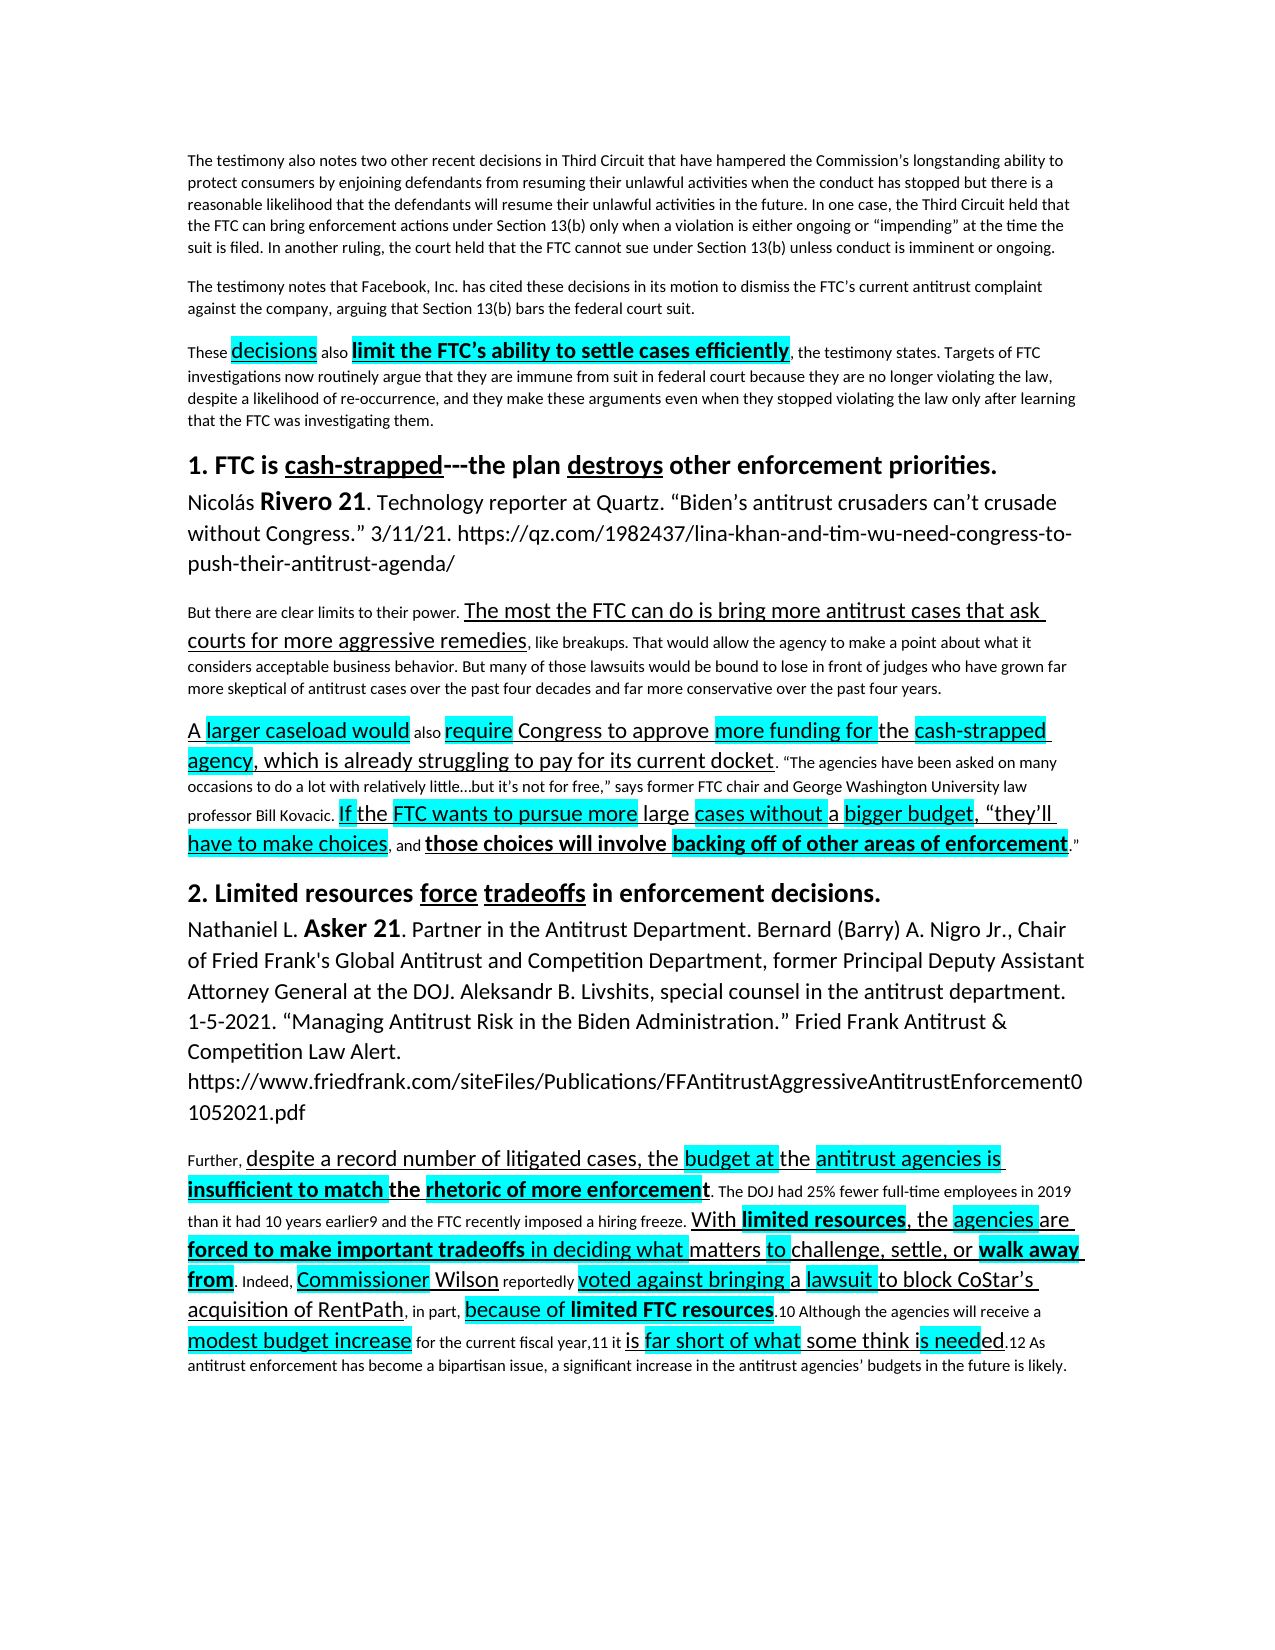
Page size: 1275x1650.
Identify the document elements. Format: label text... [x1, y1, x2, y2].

text The testimony also notes two other recent decisions in Third Circuit that have hampered the Commission’s longstanding ability to protect consumers by enjoining defendants from resuming their unlawful activities when the conduct has stopped but there is a reasonable likelihood that the defendants will resume their unlawful activities in the future. In one case, the Third Circuit held that the FTC can bring enforcement actions under Section 13(b) only when a violation is either ongoing or “impending” at the time the suit is filed. In another ruling, the court held that the FTC cannot sue under Section 13(b) unless conduct is imminent or ongoing. [187, 150, 1087, 258]
subtitle 1. FTC is cash-strapped---the plan destroys other enforcement priorities. [187, 448, 1087, 481]
text The testimony notes that Facebook, Inc. has cited these decisions in its motion to dismiss the FTC’s current antitrust complaint against the company, arguing that Section 13(b) bars the federal court suit. [187, 276, 1087, 318]
text But there are clear limits to their power. The most the FTC can do is bring more antitrust cases that ask courts for more aggressive remedies, like breakups. That would allow the agency to make a point about what it considers acceptable business behavior. But many of those lawsuits would be bound to lose in front of judges who have grown far more skeptical of antitrust cases over the past four decades and far more conservative over the past four years. [187, 596, 1087, 698]
text A larger caseload would also require Congress to approve more funding for the cash-strapped agency, which is already struggling to pay for its current docket. “The agencies have been asked on many occasions to do a lot with relatively little…but it’s not for free,” says former FTC chair and George Washington University law professor Bill Kovacic. If the FTC wants to pursue more large cases without a bigger budget, “they’ll have to make choices, and those choices will involve backing off of other areas of enforcement.” [187, 716, 1087, 857]
text Further, despite a record number of litigated cases, the budget at the antitrust agencies is insufficient to match the rhetoric of more enforcement. The DOJ had 25% fewer full-time employees in 2019 than it had 10 years earlier9 and the FTC recently imposed a hiring freeze. With limited resources, the agencies are forced to make important tradeoffs in deciding what matters to challenge, settle, or walk away from. Indeed, Commissioner Wilson reportedly voted against bringing a lawsuit to block CoStar’s acquisition of RentPath, in part, because of limited FTC resources.10 Although the agencies will receive a modest budget increase for the current fiscal year,11 it is far short of what some think is needed.12 As antitrust enforcement has become a bipartisan issue, a significant increase in the antitrust agencies’ budgets in the future is likely. [187, 1144, 1087, 1376]
subtitle 2. Limited resources force tradeoffs in enforcement decisions. [187, 876, 1087, 909]
text Nathaniel L. Asker 21. Partner in the Antitrust Department. Bernard (Barry) A. Nigro Jr., Chair of Fried Frank's Global Antitrust and Competition Department, former Principal Deputy Assistant Attorney General at the DOJ. Aleksandr B. Livshits, special counsel in the antitrust department. 1-5-2021. “Managing Antitrust Risk in the Biden Administration.” Fried Frank Antitrust & Competition Law Alert. https://www.friedfrank.com/siteFiles/Publications/FFAntitrustAggressiveAntitrustEnforcement01052021.pdf [187, 911, 1087, 1126]
text Nicolás Rivero 21. Technology reporter at Quartz. “Biden’s antitrust crusaders can’t crusade without Congress.” 3/11/21. https://qz.com/1982437/lina-khan-and-tim-wu-need-congress-to-push-their-antitrust-agenda/ [187, 484, 1087, 577]
text These decisions also limit the FTC’s ability to settle cases efficiently, the testimony states. Targets of FTC investigations now routinely argue that they are immune from suit in federal court because they are no longer violating the law, despite a likelihood of re-occurrence, and they make these arguments even when they stopped violating the law only after learning that the FTC was investigating them. [187, 336, 1087, 430]
